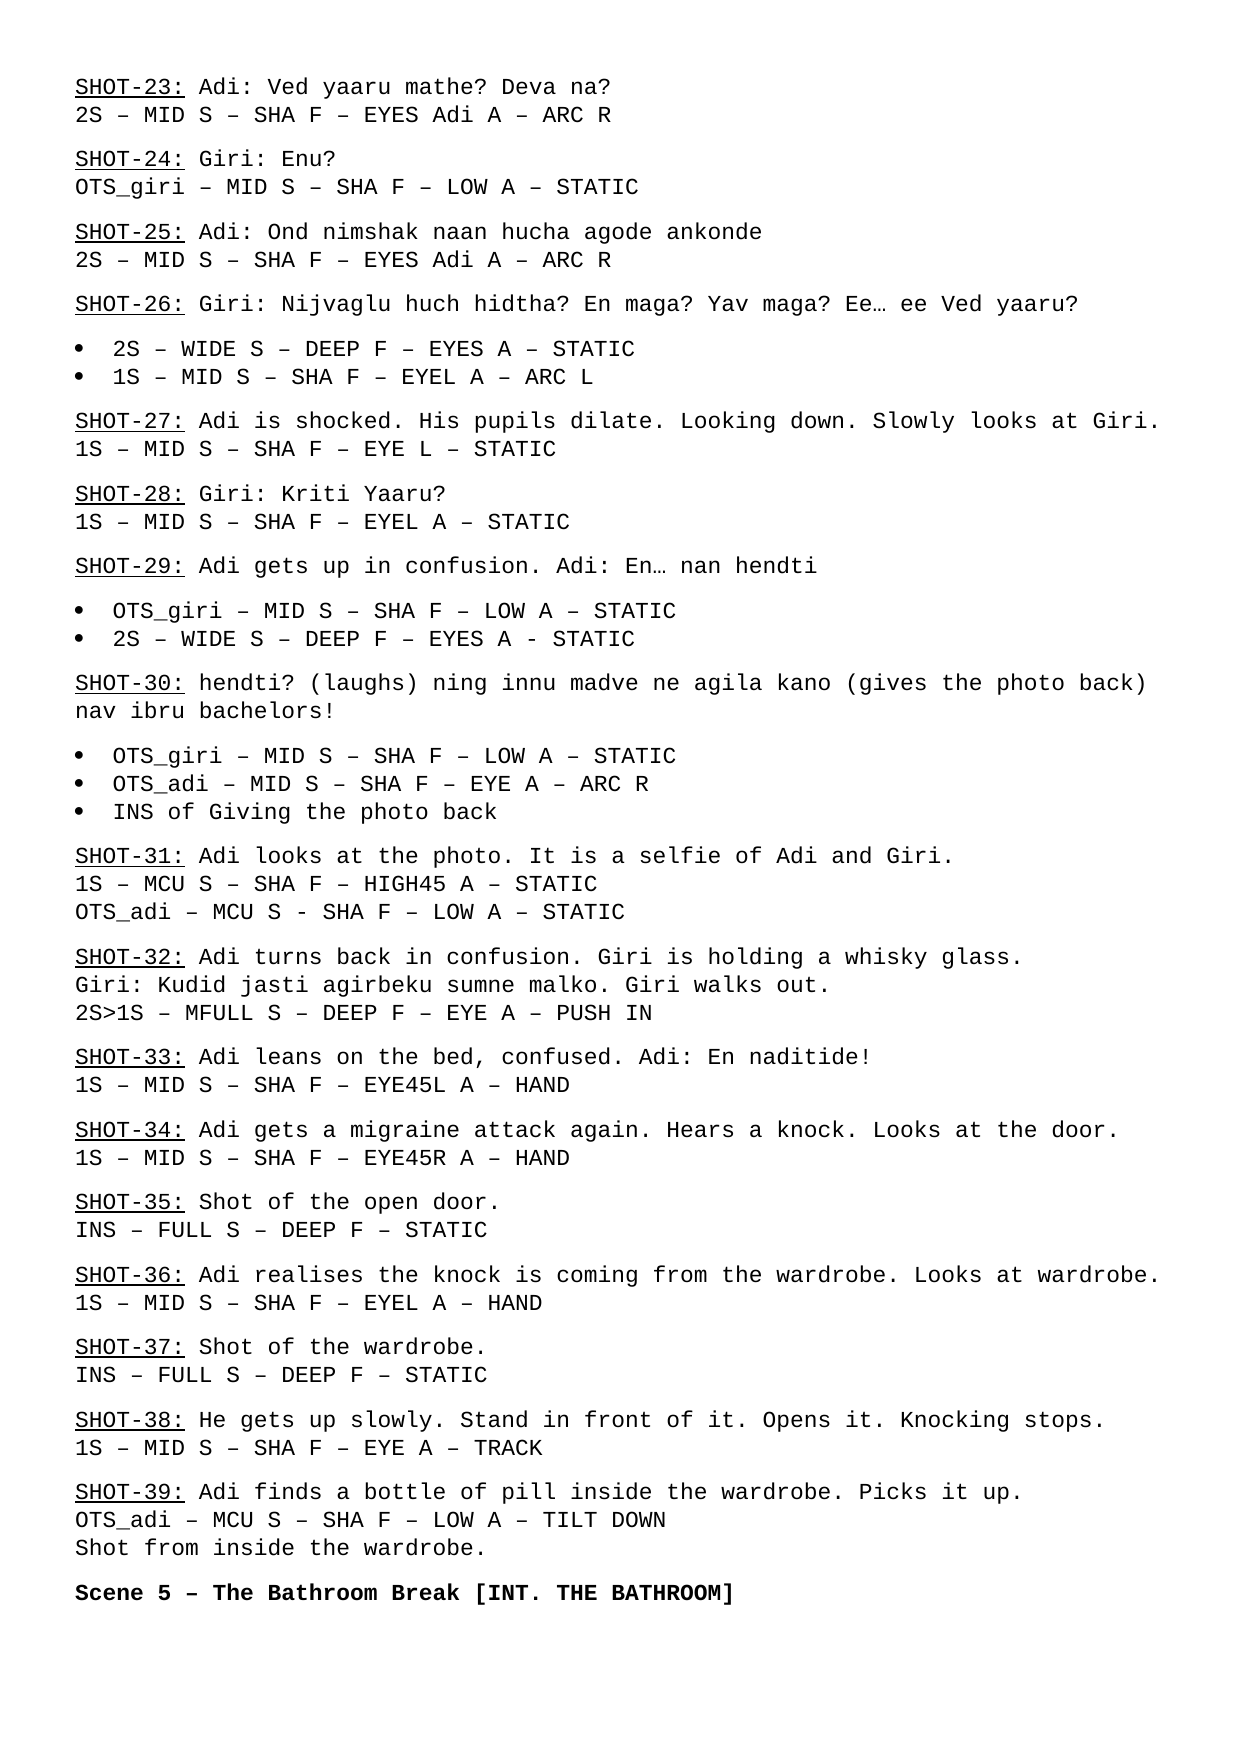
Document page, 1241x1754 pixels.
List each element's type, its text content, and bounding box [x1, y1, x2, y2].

text SHOT-36: Adi realises the knock is coming from the wardrobe. Looks at wardrobe. 1S – MID S – SHA F – EYEL A – HAND [75, 1263, 1165, 1317]
text SHOT-37: Shot of the wardrobe. INS – FULL S – DEEP F – STATIC [75, 1335, 1165, 1389]
text SHOT-34: Adi gets a migraine attack again. Hears a knock. Looks at the door. 1S – MID S – SHA F – EYE45R A – HAND [75, 1118, 1165, 1172]
list 1S – MID S – SHA F – EYEL A – ARC L [75, 365, 1165, 391]
list INS of Giving the photo back [75, 800, 1165, 826]
text SHOT-27: Adi is shocked. His pupils dilate. Looking down. Slowly looks at Giri. 1S – MID S – SHA F – EYE L – STATIC [75, 409, 1165, 463]
text SHOT-26: Giri: Nijvaglu huch hidtha? En maga? Yav maga? Ee… ee Ved yaaru? [75, 292, 1165, 318]
text SHOT-29: Adi gets up in confusion. Adi: En… nan hendti [75, 554, 1165, 581]
text SHOT-33: Adi leans on the bed, confused. Adi: En naditide! 1S – MID S – SHA F – EYE45L A – HAND [75, 1045, 1165, 1099]
text SHOT-39: Adi finds a bottle of pill inside the wardrobe. Picks it up. OTS_adi – MCU S – SHA F – LOW A – TILT DOWN Shot from inside the wardrobe. [75, 1480, 1165, 1562]
text SHOT-31: Adi looks at the photo. It is a selfie of Adi and Giri. 1S – MCU S – SHA F – HIGH45 A – STATIC OTS_adi – MCU S - SHA F – LOW A – STATIC [75, 844, 1165, 926]
list OTS_giri – MID S – SHA F – LOW A – STATIC [75, 744, 1165, 770]
text SHOT-35: Shot of the open door. INS – FULL S – DEEP F – STATIC [75, 1190, 1165, 1244]
text SHOT-25: Adi: Ond nimshak naan hucha agode ankonde 2S – MID S – SHA F – EYES Adi A – ARC R [75, 220, 1165, 274]
text SHOT-23: Adi: Ved yaaru mathe? Deva na? 2S – MID S – SHA F – EYES Adi A – ARC R [75, 75, 1165, 129]
text SHOT-38: He gets up slowly. Stand in front of it. Opens it. Knocking stops. 1S – MID S – SHA F – EYE A – TRACK [75, 1408, 1165, 1462]
text SHOT-28: Giri: Kriti Yaaru? 1S – MID S – SHA F – EYEL A – STATIC [75, 482, 1165, 536]
text SHOT-32: Adi turns back in confusion. Giri is holding a whisky glass. Giri: Kudid jasti agirbeku sumne malko. Giri walks out. 2S>1S – MFULL S – DEEP F – EYE A – PUSH IN [75, 945, 1165, 1027]
list OTS_giri – MID S – SHA F – LOW A – STATIC [75, 599, 1165, 625]
text SHOT-30: hendti? (laughs) ning innu madve ne agila kano (gives the photo back) nav ibru bachelors! [75, 672, 1165, 726]
list 2S – WIDE S – DEEP F – EYES A – STATIC [75, 337, 1165, 363]
text SHOT-24: Giri: Enu? OTS_giri – MID S – SHA F – LOW A – STATIC [75, 147, 1165, 201]
list OTS_adi – MID S – SHA F – EYE A – ARC R [75, 772, 1165, 798]
text Scene 5 – The Bathroom Break [INT. THE BATHROOM] [75, 1581, 1165, 1607]
list 2S – WIDE S – DEEP F – EYES A - STATIC [75, 627, 1165, 653]
